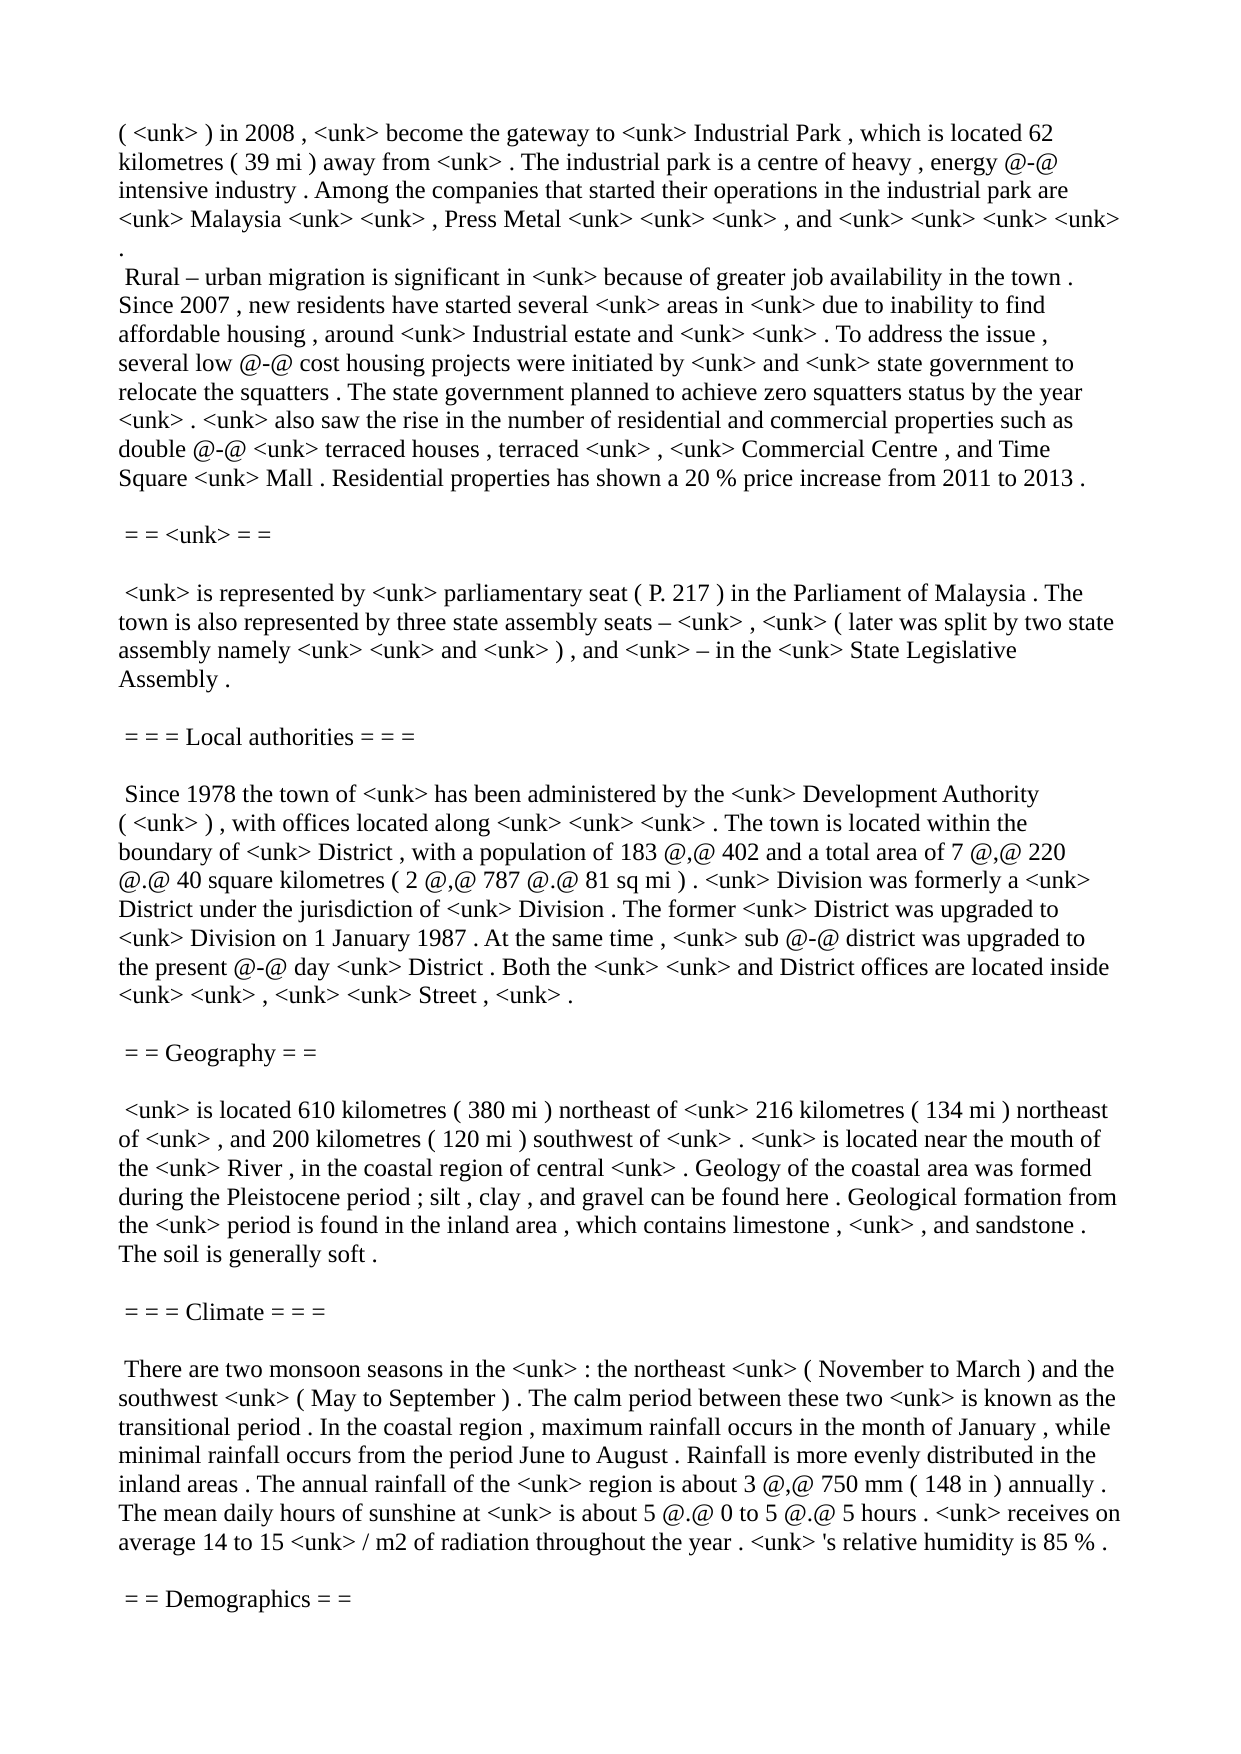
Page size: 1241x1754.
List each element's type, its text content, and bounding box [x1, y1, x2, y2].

text = = Geography = = [118, 1038, 1122, 1067]
text There are two monsoon seasons in the <unk> : the northeast <unk> ( November to March ) and the southwest <unk> ( May to September ) . The calm period between these two <unk> is known as the transitional period . In the coastal region , maximum rainfall occurs in the month of January , while minimal rainfall occurs from the period June to August . Rainfall is more evenly distributed in the inland areas . The annual rainfall of the <unk> region is about 3 @,@ 750 mm ( 148 in ) annually . The mean daily hours of sunshine at <unk> is about 5 @.@ 0 to 5 @.@ 5 hours . <unk> receives on average 14 to 15 <unk> / m2 of radiation throughout the year . <unk> 's relative humidity is 85 % . [118, 1354, 1122, 1556]
text = = Demographics = = [118, 1584, 1122, 1613]
text = = = Climate = = = [118, 1297, 1122, 1326]
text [118, 118, 1122, 262]
text Rural – urban migration is significant in <unk> because of greater job availability in the town . Since 2007 , new residents have started several <unk> areas in <unk> due to inability to find affordable housing , around <unk> Industrial estate and <unk> <unk> . To address the issue , several low @-@ cost housing projects were initiated by <unk> and <unk> state government to relocate the squatters . The state government planned to achieve zero squatters status by the year <unk> . <unk> also saw the rise in the number of residential and commercial properties such as double @-@ <unk> terraced houses , terraced <unk> , <unk> Commercial Centre , and Time Square <unk> Mall . Residential properties has shown a 20 % price increase from 2011 to 2013 . [118, 262, 1122, 492]
text = = = Local authorities = = = [118, 722, 1122, 751]
text <unk> is located 610 kilometres ( 380 mi ) northeast of <unk> 216 kilometres ( 134 mi ) northeast of <unk> , and 200 kilometres ( 120 mi ) southwest of <unk> . <unk> is located near the mouth of the <unk> River , in the coastal region of central <unk> . Geology of the coastal area was formed during the Pleistocene period ; silt , clay , and gravel can be found here . Geological formation from the <unk> period is found in the inland area , which contains limestone , <unk> , and sandstone . The soil is generally soft . [118, 1096, 1122, 1268]
text = = <unk> = = [118, 521, 1122, 549]
text <unk> is represented by <unk> parliamentary seat ( P. 217 ) in the Parliament of Malaysia . The town is also represented by three state assembly seats – <unk> , <unk> ( later was split by two state assembly namely <unk> <unk> and <unk> ) , and <unk> – in the <unk> State Legislative Assembly . [118, 578, 1122, 693]
text Since 1978 the town of <unk> has been administered by the <unk> Development Authority ( <unk> ) , with offices located along <unk> <unk> <unk> . The town is located within the boundary of <unk> District , with a population of 183 @,@ 402 and a total area of 7 @,@ 220 @.@ 40 square kilometres ( 2 @,@ 787 @.@ 81 sq mi ) . <unk> Division was formerly a <unk> District under the jurisdiction of <unk> Division . The former <unk> District was upgraded to <unk> Division on 1 January 1987 . At the same time , <unk> sub @-@ district was upgraded to the present @-@ day <unk> District . Both the <unk> <unk> and District offices are located inside <unk> <unk> , <unk> <unk> Street , <unk> . [118, 779, 1122, 1009]
